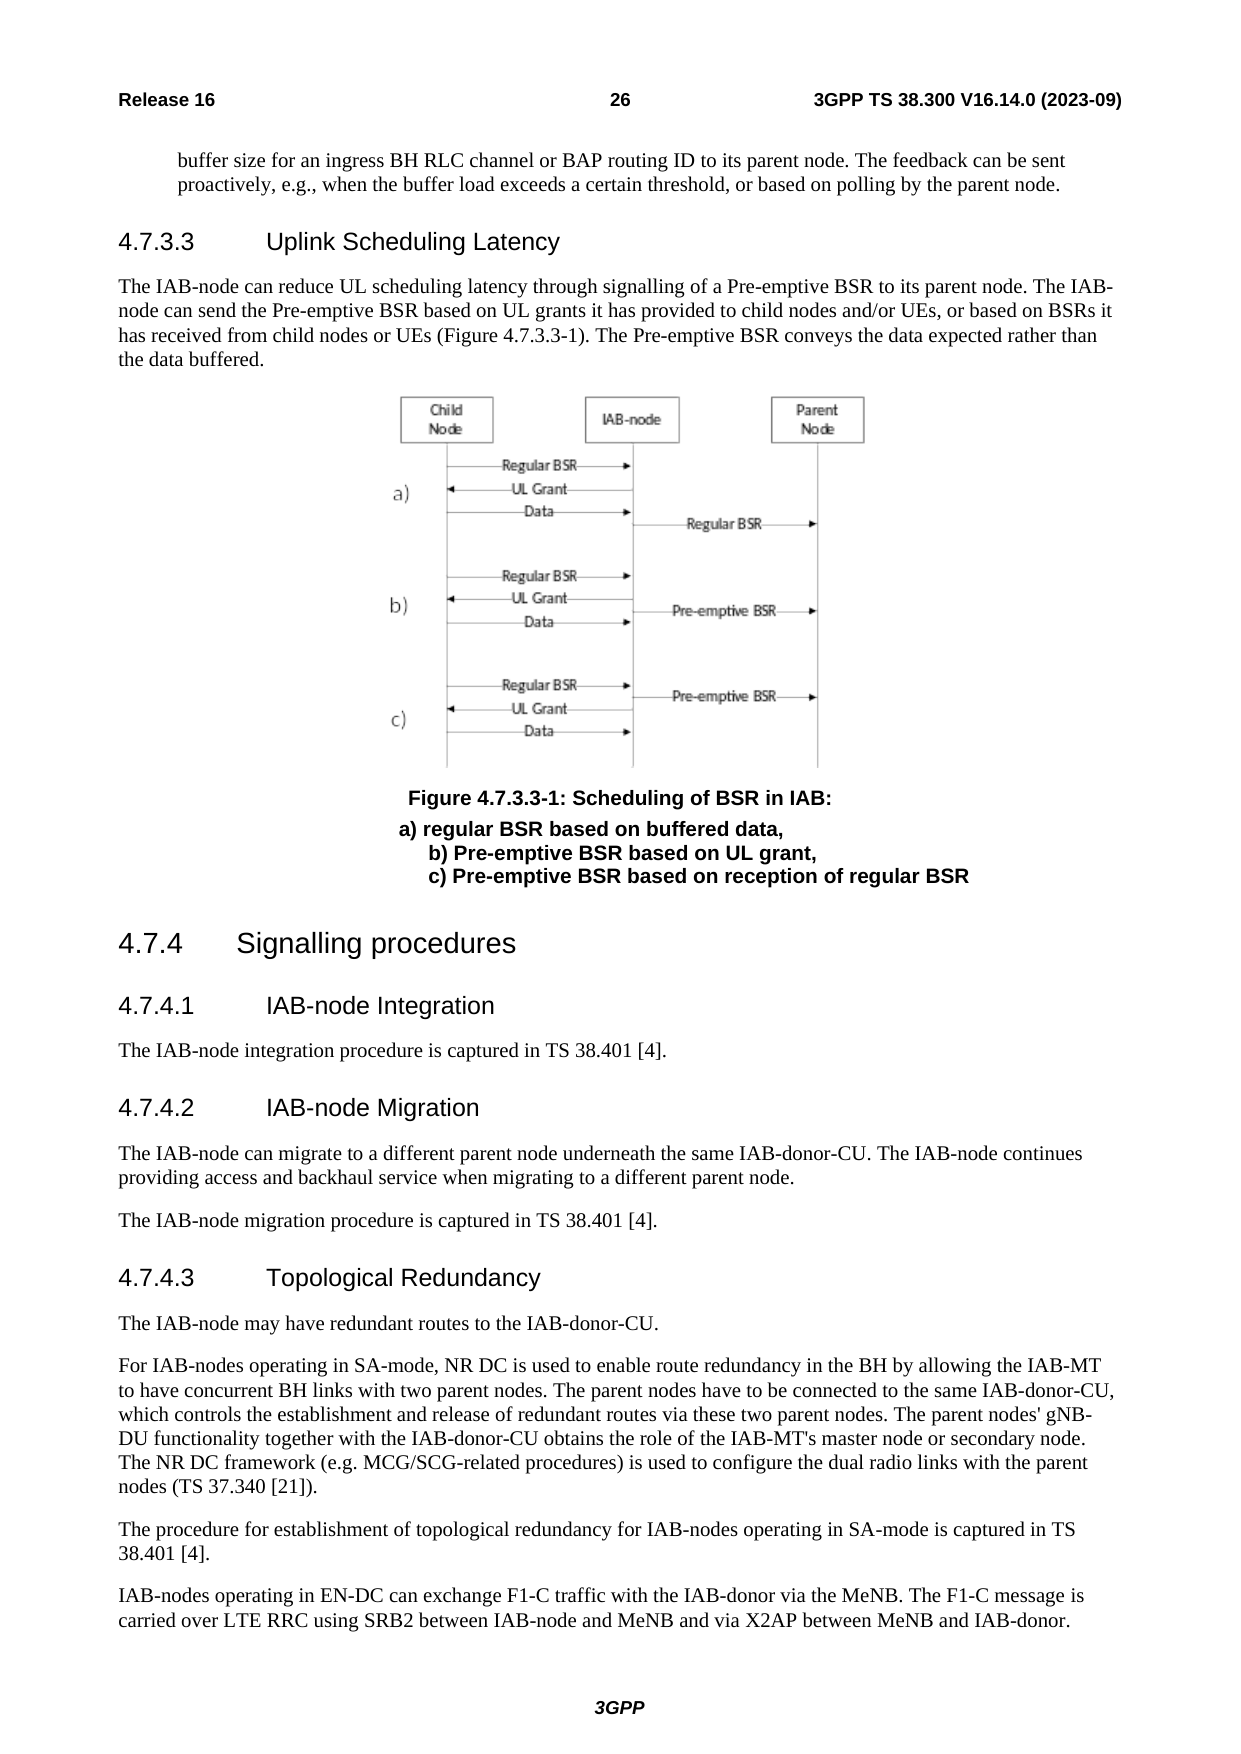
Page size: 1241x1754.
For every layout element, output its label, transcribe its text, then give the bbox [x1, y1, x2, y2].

text IAB-nodes operating in EN-DC can exchange F1-C traffic with the IAB-donor via the MeNB. The F1-C message is carried over LTE RRC using SRB2 between IAB-node and MeNB and via X2AP between MeNB and IAB-donor. [118, 1583, 1122, 1632]
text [148, 147, 1122, 196]
text The IAB-node may have redundant routes to the IAB-donor-CU. [118, 1311, 1122, 1335]
text For IAB-nodes operating in SA-mode, NR DC is used to enable route redundancy in the BH by allowing the IAB-MT to have concurrent BH links with two parent nodes. The parent nodes have to be connected to the same IAB-donor-CU, which controls the establishment and release of redundant routes via these two parent nodes. The parent nodes' gNB-DU functionality together with the IAB-donor-CU obtains the role of the IAB-MT's master node or secondary node. The NR DC framework (e.g. MCG/SCG-related procedures) is used to configure the dual radio links with the parent nodes (TS 37.340 [21]). [118, 1353, 1122, 1498]
text The IAB-node can migrate to a different parent node underneath the same IAB-donor-CU. The IAB-node continues providing access and backhaul service when migrating to a different parent node. [118, 1141, 1122, 1189]
text The IAB-node can reduce UL scheduling latency through signalling of a Pre-emptive BSR to its parent node. The IAB-node can send the Pre-emptive BSR based on UL grants it has provided to child nodes and/or UEs, or based on BSRs it has received from child nodes or UEs (Figure 4.7.3.3-1). The Pre-emptive BSR conveys the data expected rather than the data buffered. [118, 274, 1122, 371]
subtitle 4.7.4.1 IAB-node Integration [118, 991, 1122, 1019]
text The IAB-node integration procedure is captured in TS 38.401 [4]. [118, 1038, 1122, 1062]
subtitle 4.7.4.2 IAB-node Migration [118, 1093, 1122, 1122]
text Figure 4.7.3.3-1: Scheduling of BSR in IAB: [118, 786, 1122, 810]
subtitle 4.7.4 Signalling procedures [118, 926, 1122, 959]
subtitle 4.7.4.3 Topological Redundancy [118, 1263, 1122, 1292]
text The procedure for establishment of topological redundancy for IAB-nodes operating in SA-mode is captured in TS 38.401 [4]. [118, 1517, 1122, 1565]
subtitle 4.7.3.3 Uplink Scheduling Latency [118, 227, 1122, 256]
text The IAB-node migration procedure is captured in TS 38.401 [4]. [118, 1208, 1122, 1232]
text a) regular BSR based on buffered data, b) Pre-emptive BSR based on UL grant, c) Pre-emptive BSR based on reception of regular BSR [398, 816, 1122, 888]
